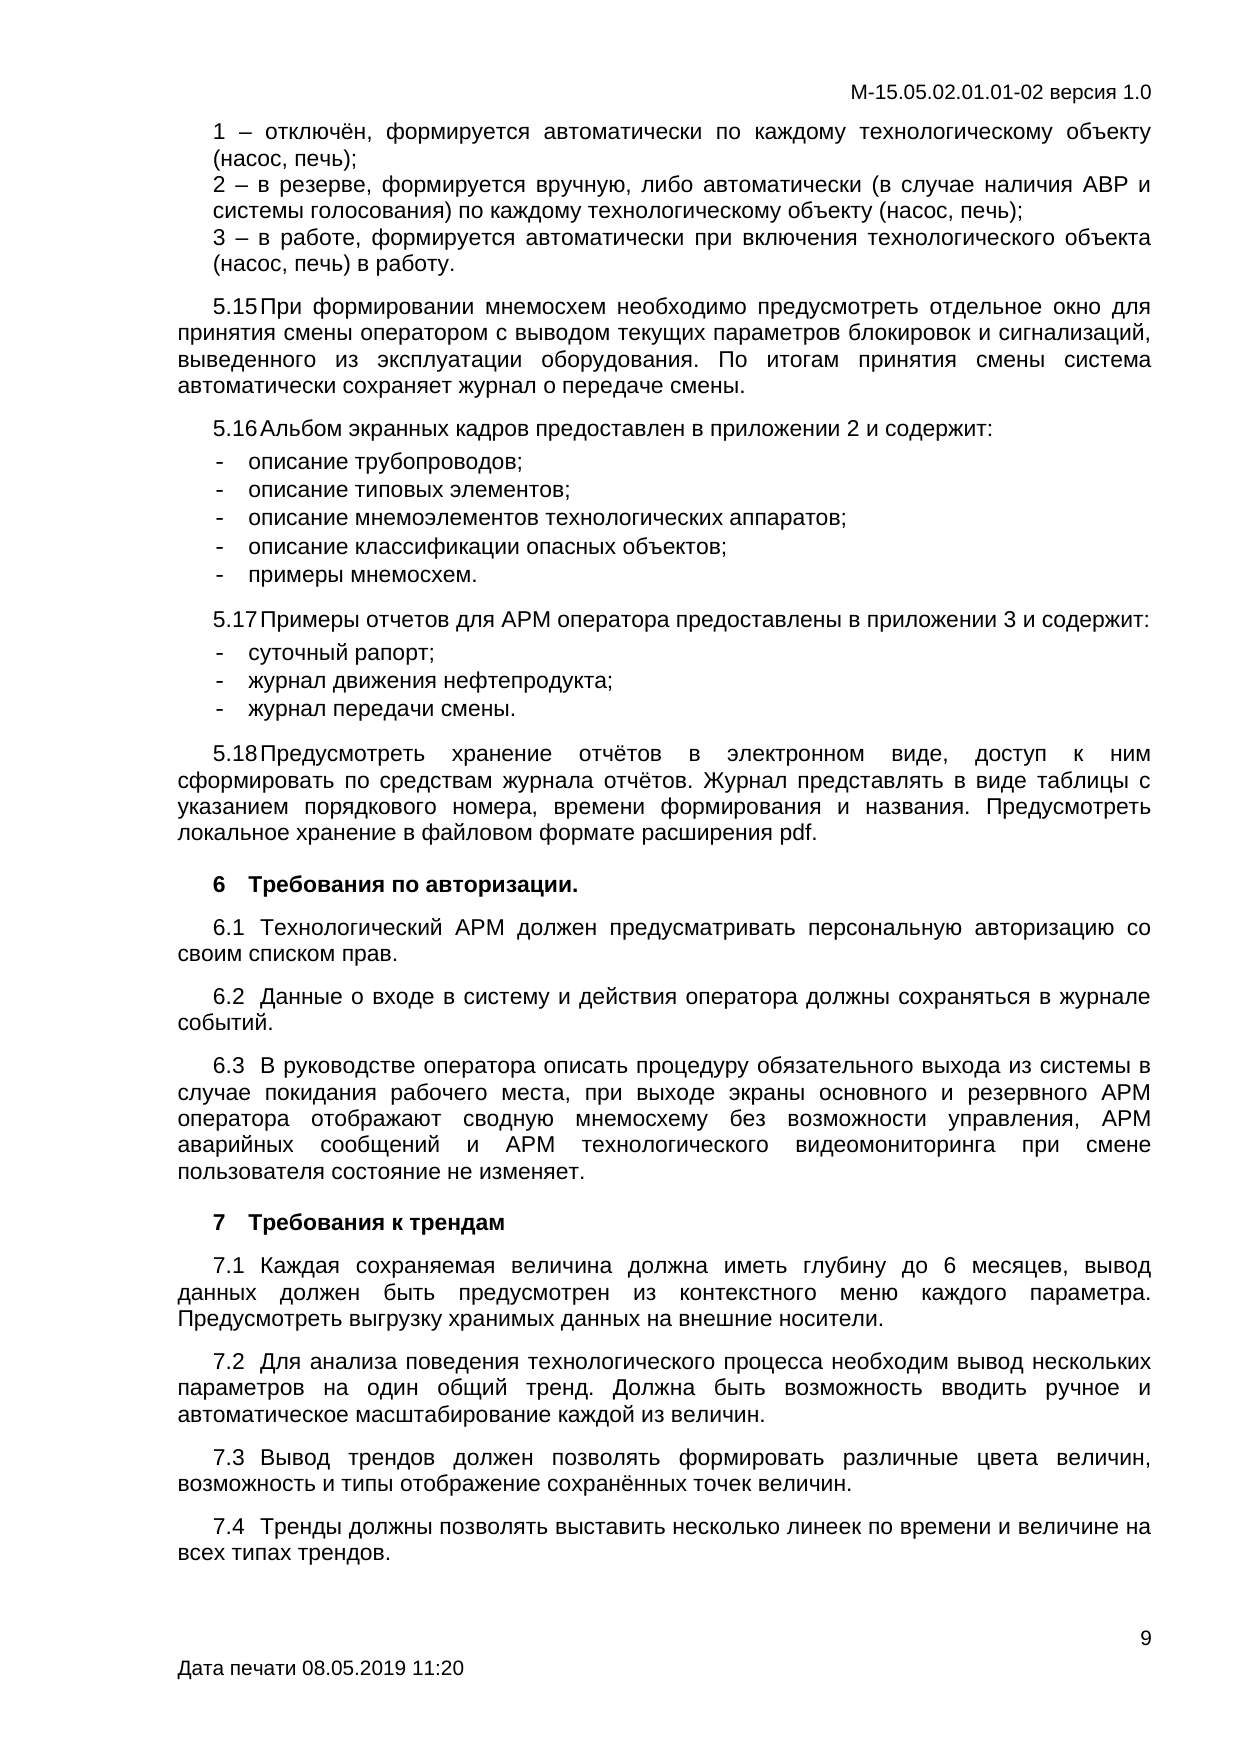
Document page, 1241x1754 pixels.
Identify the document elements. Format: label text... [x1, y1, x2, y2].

list Вывод трендов должен позволять формировать различные цвета величин, возможность и типы отображение сохранённых точек величин. [177, 1444, 1152, 1496]
list В руководстве оператора описать процедуру обязательного выхода из системы в случае покидания рабочего места, при выходе экраны основного и резервного АРМ оператора отображают сводную мнемосхему без возможности управления, АРМ аварийных сообщений и АРМ технологического видеомониторинга при смене пользователя состояние не изменяет. [177, 1052, 1152, 1184]
list Тренды должны позволять выставить несколько линеек по времени и величине на всех типах трендов. [177, 1513, 1152, 1566]
text 2 – в резерве, формируется вручную, либо автоматически (в случае наличия АВР и системы голосования) по каждому технологическому объекту (насос, печь); [213, 171, 1152, 223]
list журнал движения нефтепродукта; [177, 667, 1152, 695]
list Примеры отчетов для АРМ оператора предоставлены в приложении 3 и содержит: [177, 606, 1152, 632]
list журнал передачи смены. [177, 695, 1152, 723]
list Для анализа поведения технологического процесса необходим вывод нескольких параметров на один общий тренд. Должна быть возможность вводить ручное и автоматическое масштабирование каждой из величин. [177, 1348, 1152, 1427]
list Каждая сохраняемая величина должна иметь глубину до 6 месяцев, вывод данных должен быть предусмотрен из контекстного меню каждого параметра. Предусмотреть выгрузку хранимых данных на внешние носители. [177, 1252, 1152, 1331]
list описание классификации опасных объектов; [177, 533, 1152, 561]
text Требования по авторизации. [177, 871, 1152, 897]
text 1 – отключён, формируется автоматически по каждому технологическому объекту (насос, печь); [213, 118, 1152, 171]
list Предусмотреть хранение отчётов в электронном виде, доступ к ним сформировать по средствам журнала отчётов. Журнал представлять в виде таблицы с указанием порядкового номера, времени формирования и названия. Предусмотреть локальное хранение в файловом формате расширения pdf. [177, 740, 1152, 846]
list описание мнемоэлементов технологических аппаратов; [177, 504, 1152, 533]
list Данные о входе в систему и действия оператора должны сохраняться в журнале событий. [177, 983, 1152, 1036]
list описание трубопроводов; [177, 448, 1152, 476]
list суточный рапорт; [177, 638, 1152, 667]
list примеры мнемосхем. [177, 561, 1152, 589]
list При формировании мнемосхем необходимо предусмотреть отдельное окно для принятия смены оператором с выводом текущих параметров блокировок и сигнализаций, выведенного из эксплуатации оборудования. По итогам принятия смены система автоматически сохраняет журнал о передаче смены. [177, 293, 1152, 398]
list Технологический АРМ должен предусматривать персональную авторизацию со своим списком прав. [177, 914, 1152, 966]
list описание типовых элементов; [177, 476, 1152, 504]
list Альбом экранных кадров предоставлен в приложении 2 и содержит: [177, 415, 1152, 441]
text 3 – в работе, формируется автоматически при включения технологического объекта (насос, печь) в работу. [213, 223, 1152, 276]
text Требования к трендам [177, 1209, 1152, 1236]
